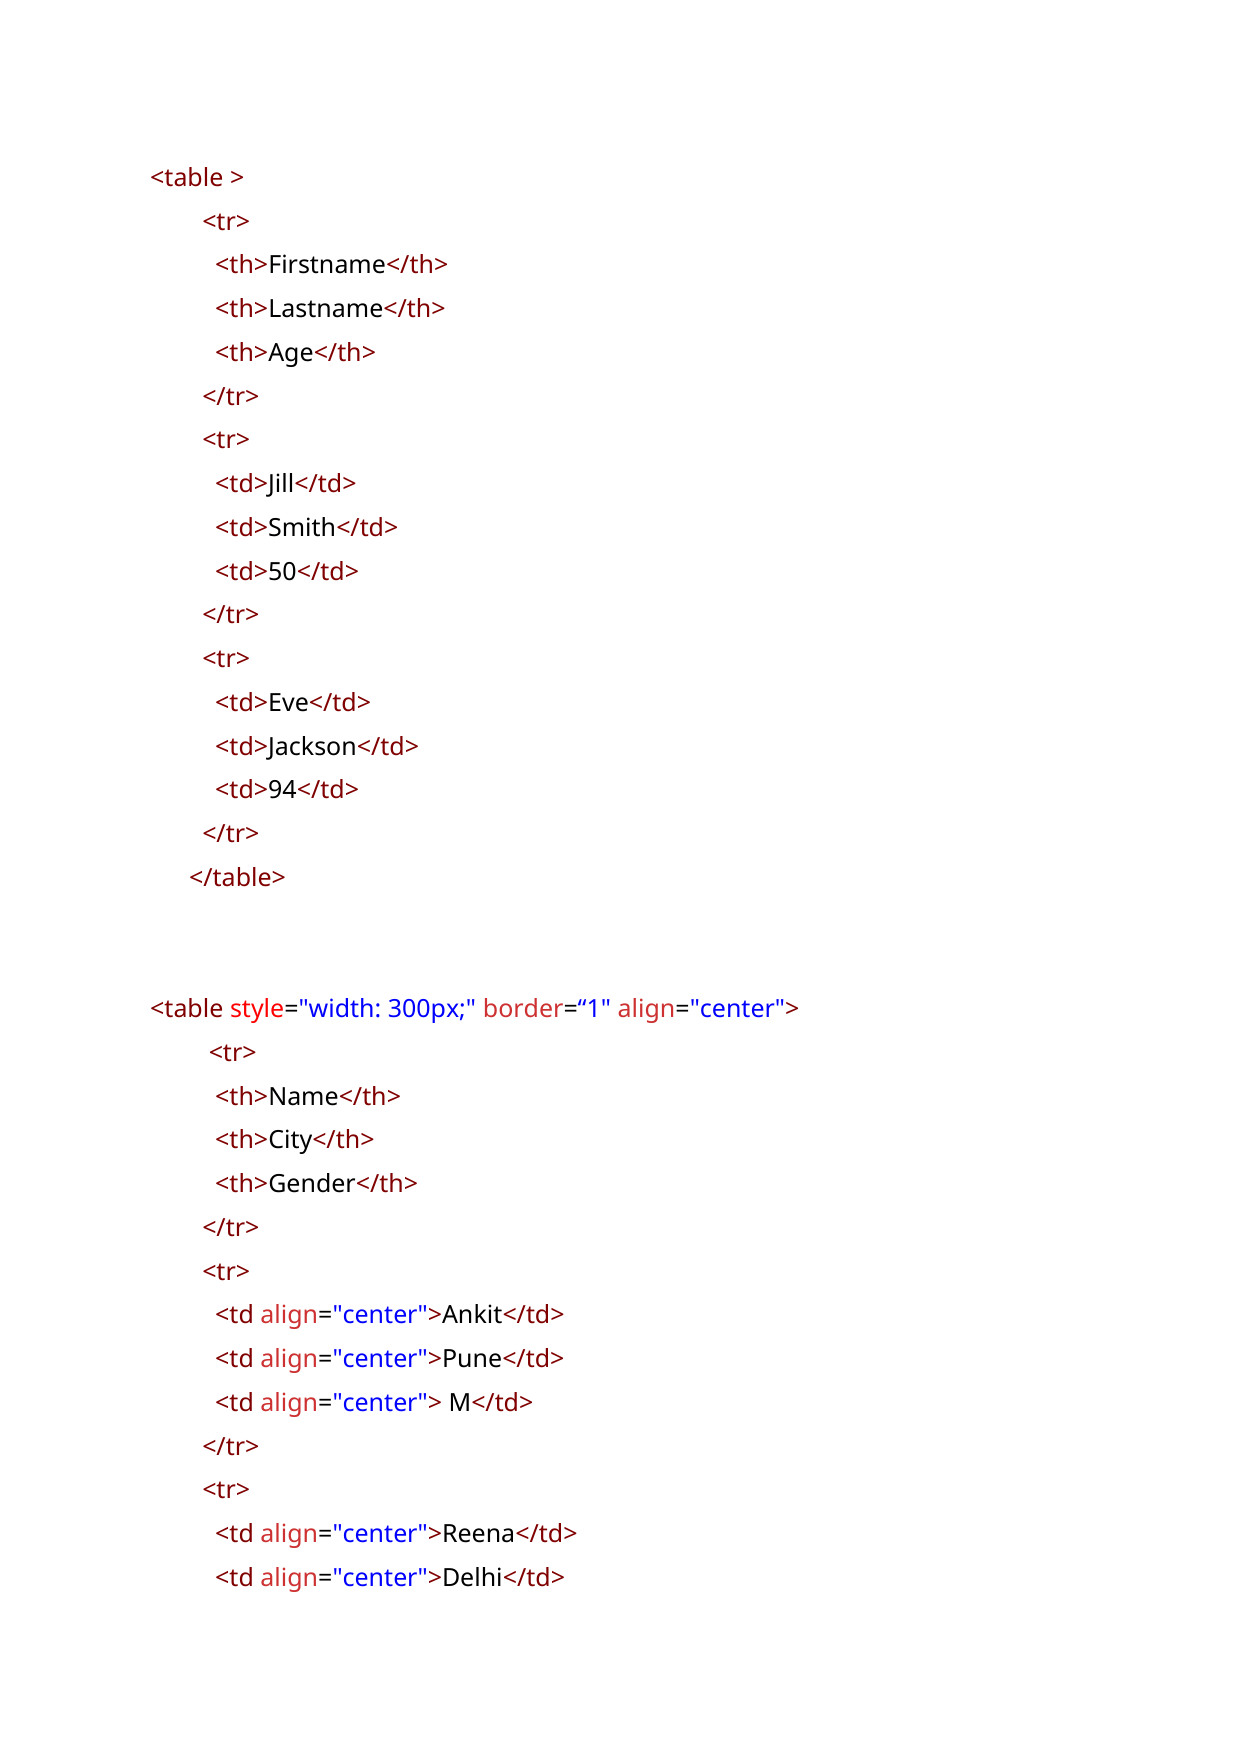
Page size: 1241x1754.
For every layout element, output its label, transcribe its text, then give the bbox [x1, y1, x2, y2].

text <td align="center">Ankit</td> [150, 1287, 1090, 1331]
text <tr> [150, 1025, 1090, 1069]
text <td>50</td> [150, 544, 1090, 587]
text <th>Age</th> [150, 325, 1090, 369]
text <th>Name</th> [150, 1069, 1090, 1112]
text <td align="center">Pune</td> [150, 1331, 1090, 1375]
text <td>94</td> [150, 762, 1090, 806]
text <td align="center"> M</td> [150, 1375, 1090, 1419]
text <tr> [150, 1244, 1090, 1287]
text </tr> [150, 806, 1090, 850]
text </tr> [150, 1200, 1090, 1244]
text <td align="center">Reena</td> [150, 1506, 1090, 1550]
text <td>Jackson</td> [150, 719, 1090, 762]
text <th>Lastname</th> [150, 281, 1090, 325]
text </tr> [150, 1419, 1090, 1462]
text <tr> [150, 194, 1090, 237]
text </tr> [150, 587, 1090, 631]
text <th>Firstname</th> [150, 237, 1090, 281]
text <table style="width: 300px;" border=“1" align="center"> [150, 981, 1090, 1025]
text <td>Smith</td> [150, 500, 1090, 544]
text </tr> [150, 369, 1090, 412]
text </table> [150, 850, 1090, 894]
text <td align="center">Delhi</td> [150, 1550, 1090, 1594]
text <tr> [150, 1462, 1090, 1506]
text <table > [150, 150, 1090, 194]
text <td>Jill</td> [150, 456, 1090, 500]
text <th>Gender</th> [150, 1156, 1090, 1200]
text <td>Eve</td> [150, 675, 1090, 719]
text <tr> [150, 412, 1090, 456]
text <tr> [150, 631, 1090, 675]
text <th>City</th> [150, 1112, 1090, 1156]
